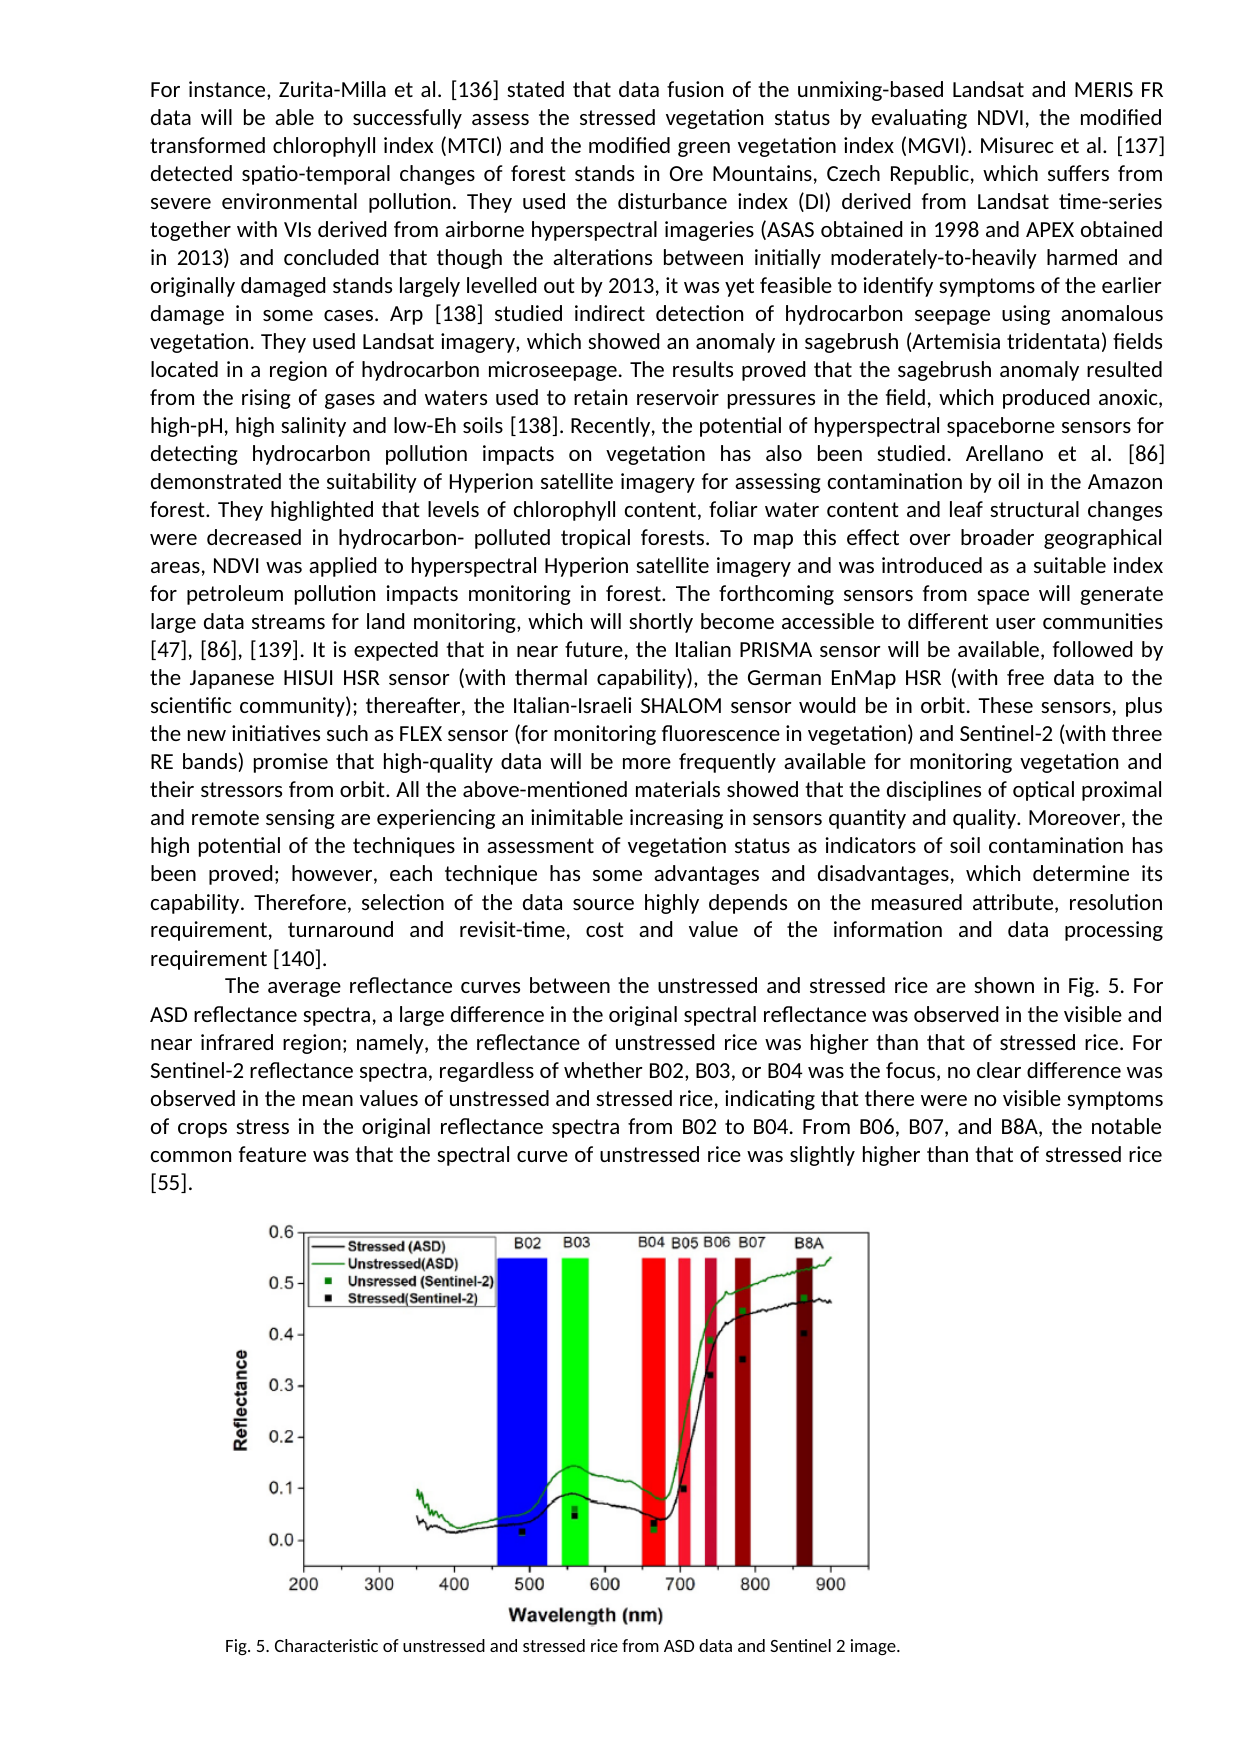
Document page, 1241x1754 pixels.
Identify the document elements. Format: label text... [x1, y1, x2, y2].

picture [225, 1223, 874, 1634]
text The average reflectance curves between the unstressed and stressed rice are shown in Fig. 5. For ASD reflectance spectra, a large difference in the original spectral reflectance was observed in the visible and near infrared region; namely, the reflectance of unstressed rice was higher than that of stressed rice. For Sentinel-2 reflectance spectra, regardless of whether B02, B03, or B04 was the focus, no clear difference was observed in the mean values of unstressed and stressed rice, indicating that there were no visible symptoms of crops stress in the original reflectance spectra from B02 to B04. From B06, B07, and B8A, the notable common feature was that the spectral curve of unstressed rice was slightly higher than that of stressed rice [55]. [150, 972, 1165, 1196]
text Fig. 5. Characteristic of unstressed and stressed rice from ASD data and Sentinel 2 image. [150, 1634, 1165, 1657]
